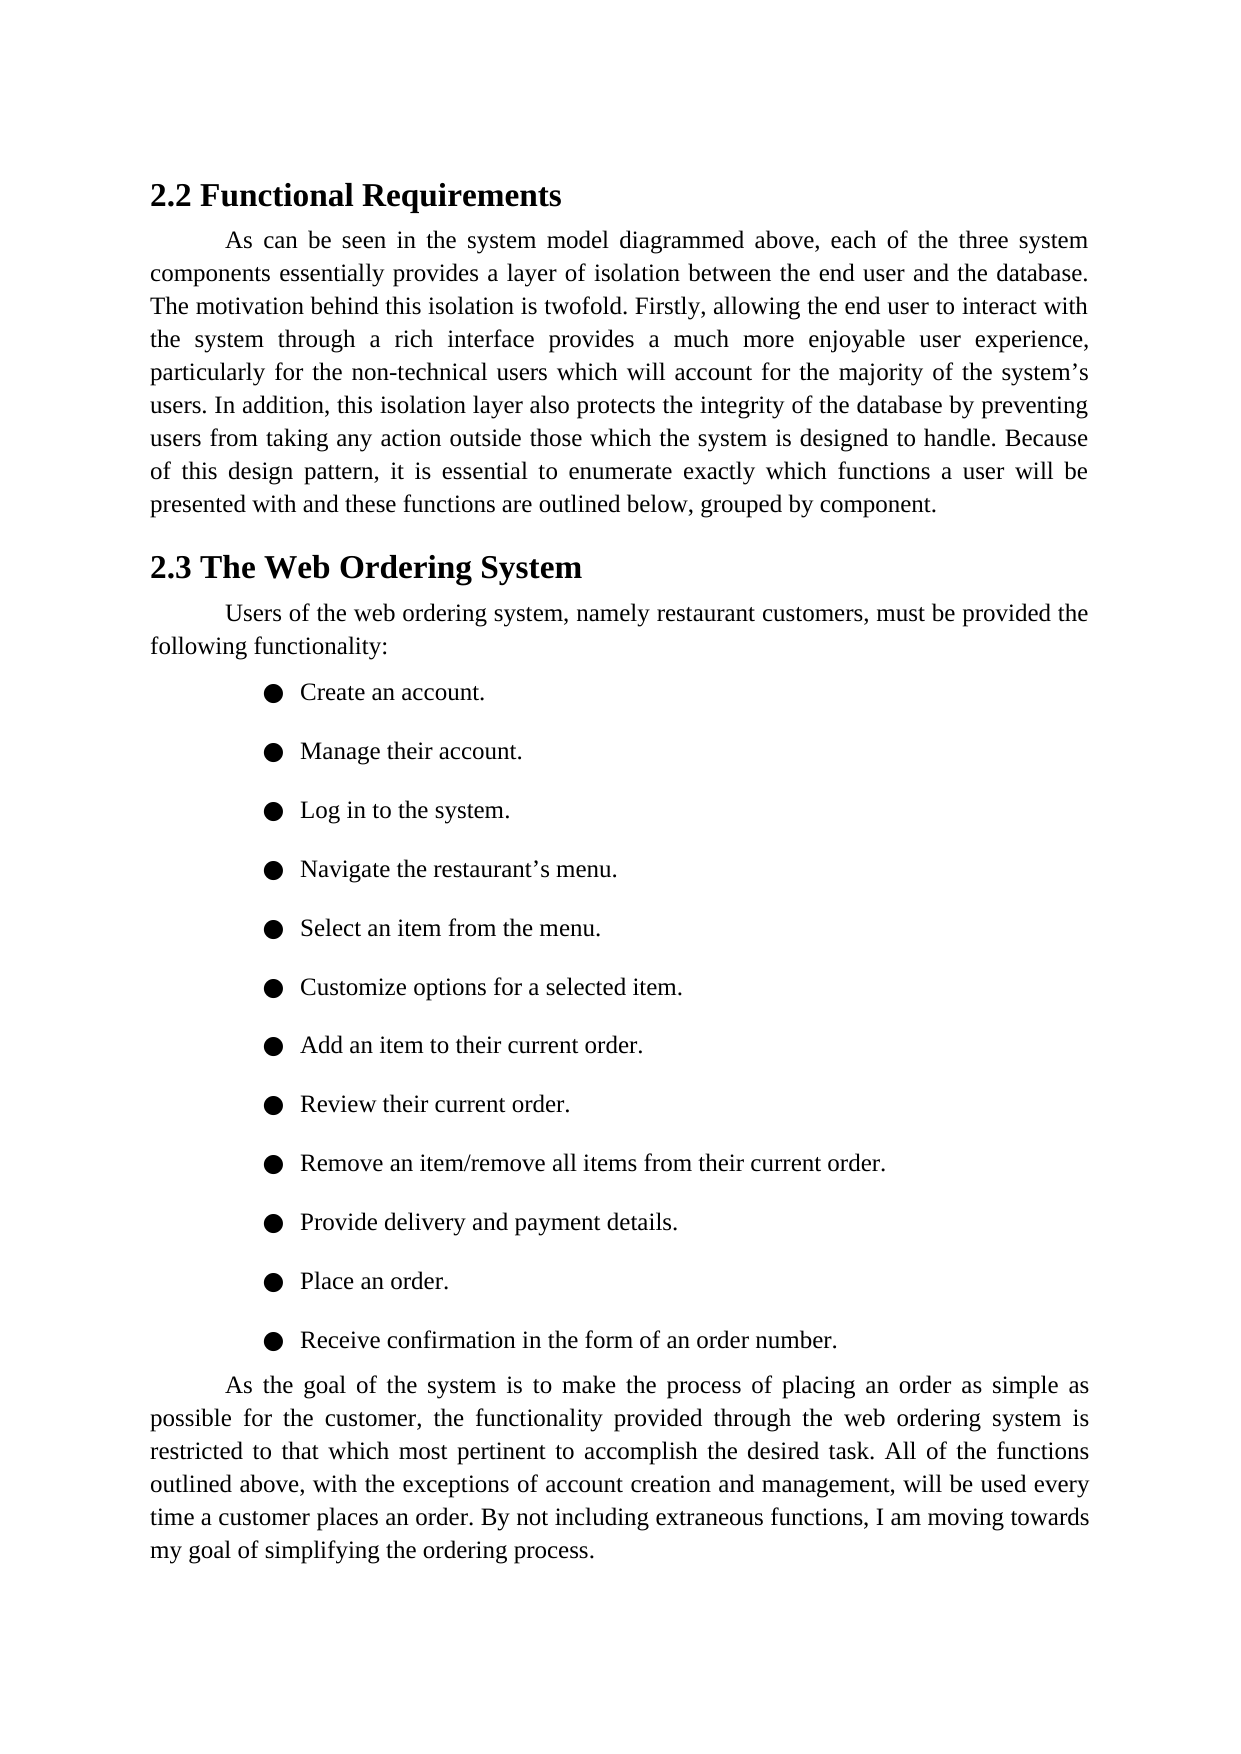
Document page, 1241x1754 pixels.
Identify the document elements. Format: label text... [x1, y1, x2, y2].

list Receive confirmation in the form of an order number. [262, 1311, 1090, 1362]
subtitle 2.2 Functional Requirements [150, 175, 1090, 213]
subtitle 2.3 The Web Ordering System [150, 547, 1090, 586]
list Review their current order. [262, 1076, 1090, 1127]
list Navigate the restaurant’s menu. [262, 840, 1090, 892]
list Log in to the system. [262, 782, 1090, 833]
list Place an order. [262, 1252, 1090, 1304]
list Manage their account. [262, 723, 1090, 774]
text As can be seen in the system model diagrammed above, each of the three system components essentially provides a layer of isolation between the end user and the database. The motivation behind this isolation is twofold. Firstly, allowing the end user to interact with the system through a rich interface provides a much more enjoyable user experience, particularly for the non-technical users which will account for the majority of the system’s users. In addition, this isolation layer also protects the integrity of the database by preventing users from taking any action outside those which the system is designed to handle. Because of this design pattern, it is essential to enumerate exactly which functions a user will be presented with and these functions are outlined below, grouped by component. [150, 225, 1090, 518]
list Create an account. [262, 664, 1090, 715]
list Remove an item/remove all items from their current order. [262, 1135, 1032, 1186]
list Customize options for a selected item. [262, 958, 1090, 1009]
list Provide delivery and payment details. [262, 1193, 1090, 1245]
list Select an item from the menu. [262, 899, 1090, 951]
text Users of the web ordering system, namely restaurant customers, must be provided the following functionality: [150, 598, 1090, 659]
list Add an item to their current order. [262, 1017, 1090, 1068]
text As the goal of the system is to make the process of placing an order as simple as possible for the customer, the functionality provided through the web ordering system is restricted to that which most pertinent to accomplish the desired task. All of the functions outlined above, with the exceptions of account creation and management, will be used every time a customer places an order. By not including extraneous functions, I am moving towards my goal of simplifying the ordering process. [150, 1370, 1090, 1564]
